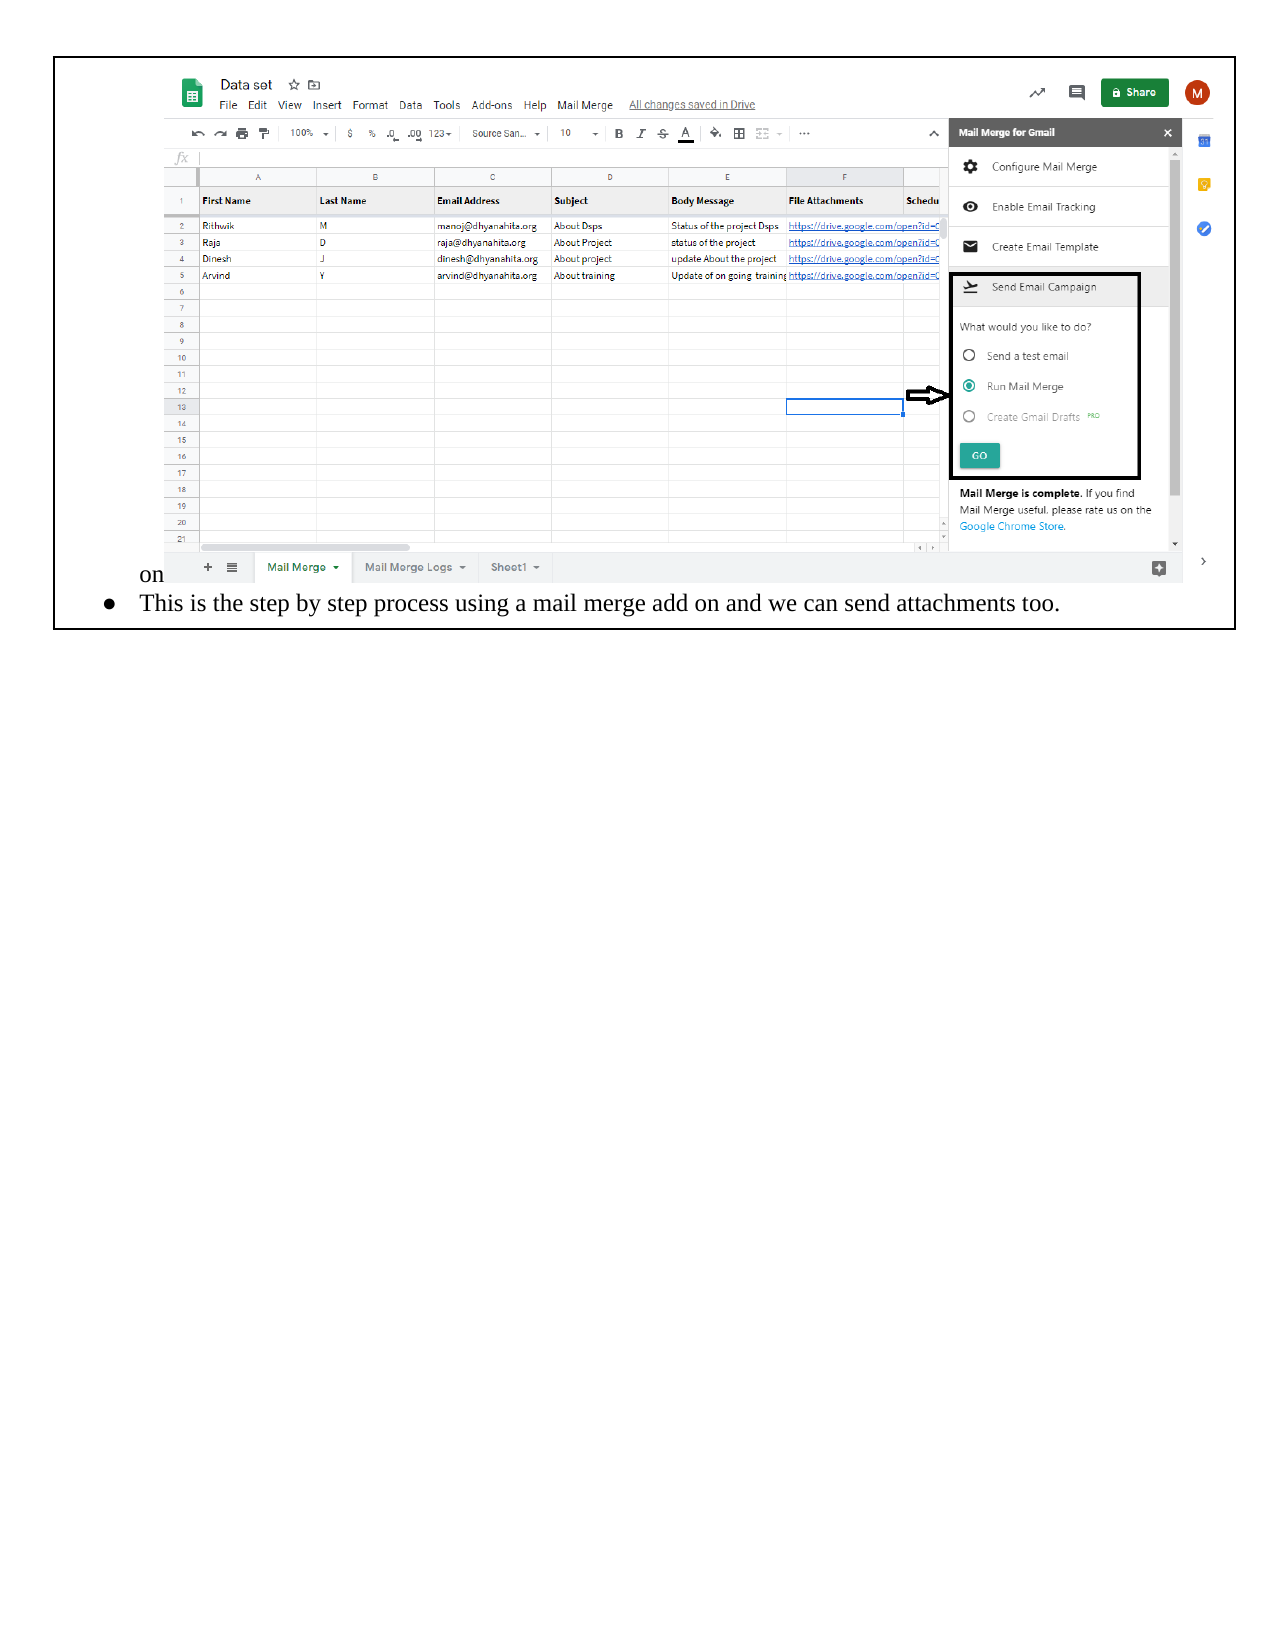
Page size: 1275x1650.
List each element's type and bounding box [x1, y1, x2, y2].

table_header [55, 58, 1234, 627]
picture [164, 68, 1214, 583]
